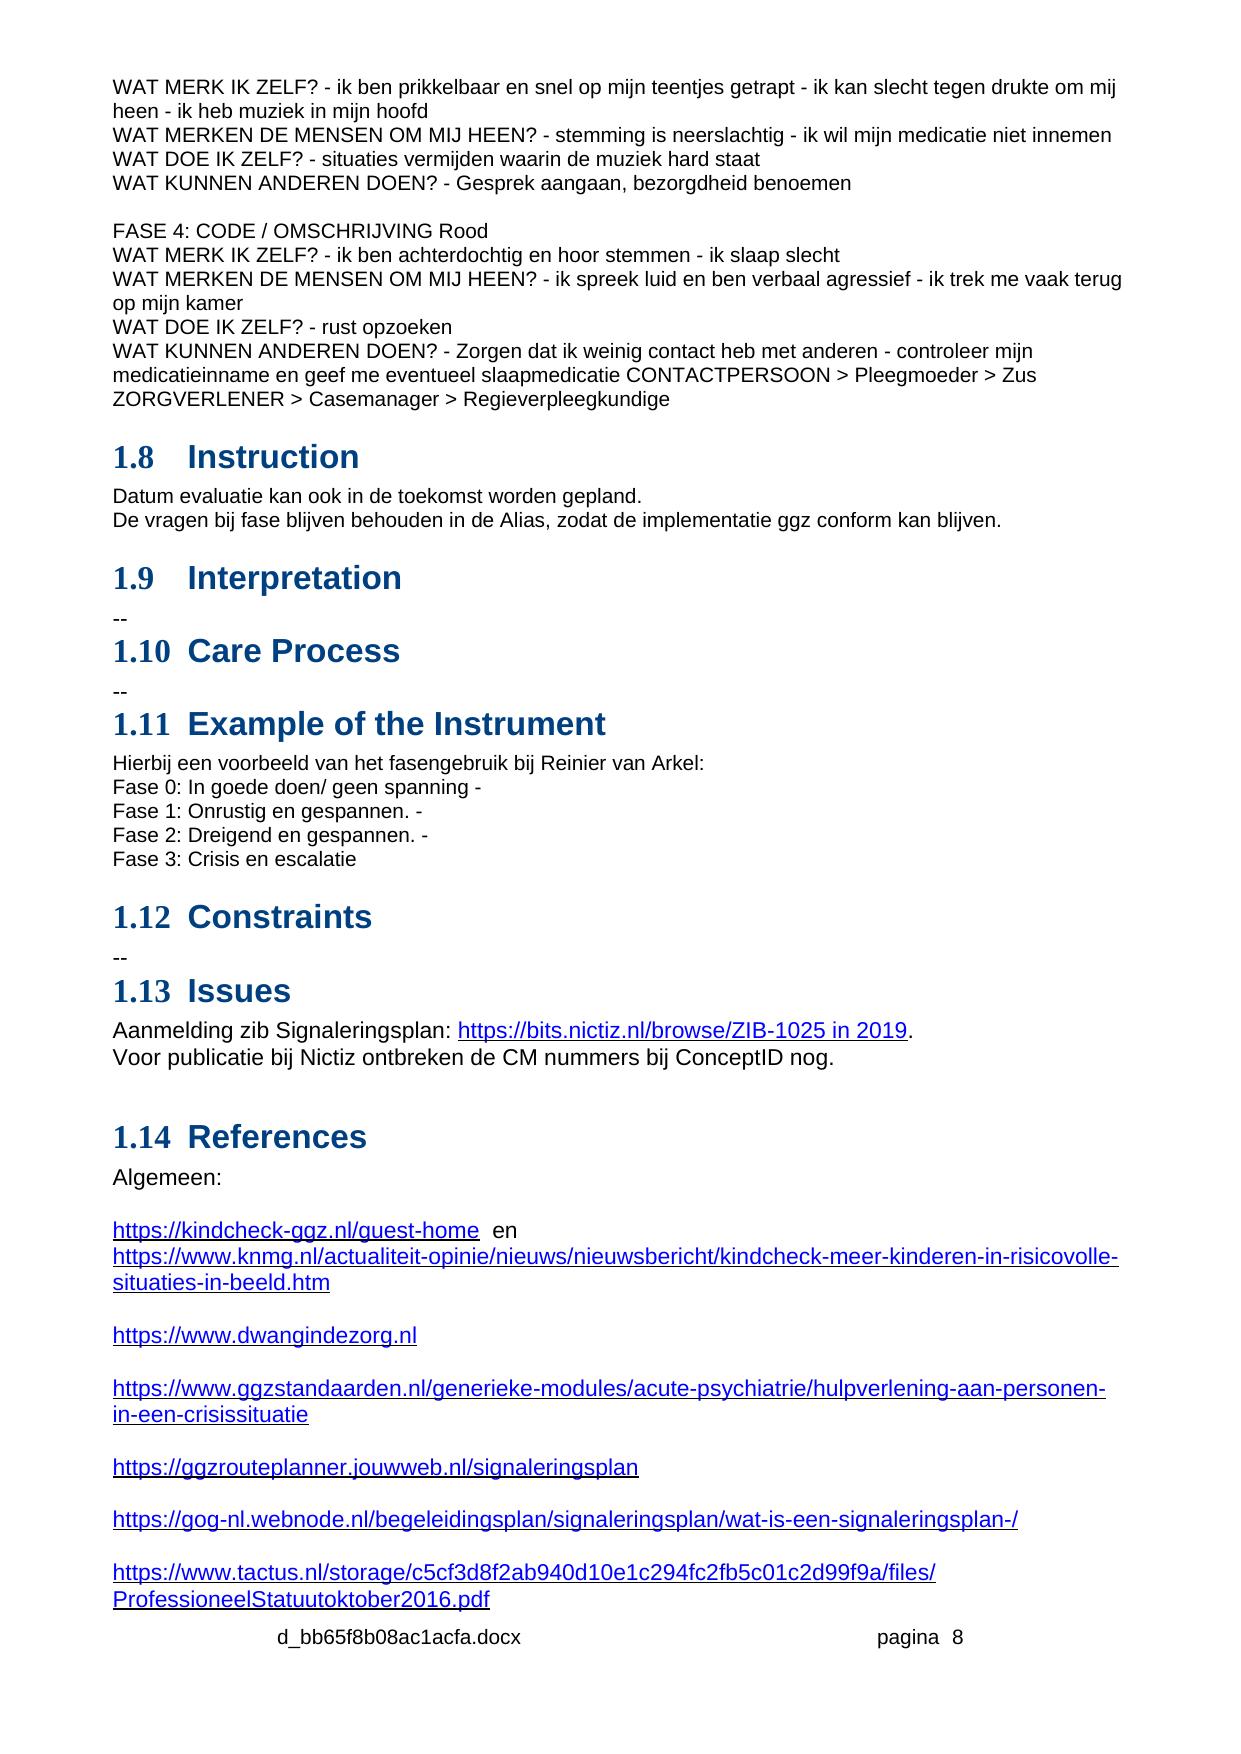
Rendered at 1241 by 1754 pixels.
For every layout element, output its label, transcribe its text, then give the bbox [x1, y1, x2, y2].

text https://gog-nl.webnode.nl/begeleidingsplan/signaleringsplan/wat-is-een-signaleringsplan-/ [112, 1506, 1128, 1533]
text -- [112, 944, 1128, 971]
text Hierbij een voorbeeld van het fasengebruik bij Reinier van Arkel: [112, 751, 1128, 775]
subtitle Example of the Instrument [112, 704, 1128, 743]
text https://ggzrouteplanner.jouwweb.nl/signaleringsplan [112, 1454, 1128, 1480]
subtitle Constraints [112, 897, 1128, 936]
text De vragen bij fase blijven behouden in de Alias, zodat de implementatie ggz conform kan blijven. [112, 508, 1128, 532]
subtitle Issues [112, 971, 1128, 1009]
subtitle References [112, 1117, 1128, 1156]
text ZORGVERLENER > Casemanager > Regieverpleegkundige [112, 386, 1128, 410]
text Fase 0: In goede doen/ geen spanning - [112, 775, 1128, 799]
text WAT MERKEN DE MENSEN OM MIJ HEEN? - stemming is neerslachtig - ik wil mijn medicatie niet innemen [112, 123, 1128, 147]
text Algemeen: [112, 1164, 1128, 1190]
text https://www.dwangindezorg.nl [112, 1322, 1128, 1348]
subtitle Care Process [112, 631, 1128, 670]
text Fase 2: Dreigend en gespannen. - [112, 823, 1128, 847]
subtitle Interpretation [112, 558, 1128, 596]
text WAT MERK IK ZELF? - ik ben achterdochtig en hoor stemmen - ik slaap slecht [112, 243, 1128, 267]
text -- [112, 605, 1128, 631]
text https://kindcheck-ggz.nl/guest-home en [112, 1217, 1128, 1243]
text WAT DOE IK ZELF? - situaties vermijden waarin de muziek hard staat [112, 147, 1128, 171]
subtitle Instruction [112, 437, 1128, 475]
text Fase 1: Onrustig en gespannen. - [112, 799, 1128, 823]
text WAT MERKEN DE MENSEN OM MIJ HEEN? - ik spreek luid en ben verbaal agressief - ik trek me vaak terug op mijn kamer [112, 267, 1128, 314]
text WAT DOE IK ZELF? - rust opzoeken [112, 314, 1128, 338]
text WAT KUNNEN ANDEREN DOEN? - Gesprek aangaan, bezorgdheid benoemen [112, 171, 1128, 195]
text Datum evaluatie kan ook in de toekomst worden gepland. [112, 484, 1128, 508]
text FASE 4: CODE / OMSCHRIJVING Rood [112, 219, 1128, 243]
text Aanmelding zib Signaleringsplan: https://bits.nictiz.nl/browse/ZIB-1025 in 2019. [112, 1017, 1128, 1044]
text https://www.knmg.nl/actualiteit-opinie/nieuws/nieuwsbericht/kindcheck-meer-kinderen-in-risicovolle-situaties-in-beeld.htm [112, 1243, 1128, 1296]
text https://www.ggzstandaarden.nl/generieke-modules/acute-psychiatrie/hulpverlening-aan-personen-in-een-crisissituatie [112, 1375, 1128, 1427]
text https://www.tactus.nl/storage/c5cf3d8f2ab940d10e1c294fc2fb5c01c2d99f9a/files/ProfessioneelStatuutoktober2016.pdf [112, 1559, 1128, 1612]
text Fase 3: Crisis en escalatie [112, 847, 1128, 871]
text -- [112, 678, 1128, 704]
text Voor publicatie bij Nictiz ontbreken de CM nummers bij ConceptID nog. [112, 1044, 1128, 1070]
text WAT KUNNEN ANDEREN DOEN? - Zorgen dat ik weinig contact heb met anderen - controleer mijn medicatieinname en geef me eventueel slaapmedicatie CONTACTPERSOON > Pleegmoeder > Zus [112, 338, 1128, 386]
text WAT MERK IK ZELF? - ik ben prikkelbaar en snel op mijn teentjes getrapt - ik kan slecht tegen drukte om mij heen - ik heb muziek in mijn hoofd [112, 75, 1128, 123]
